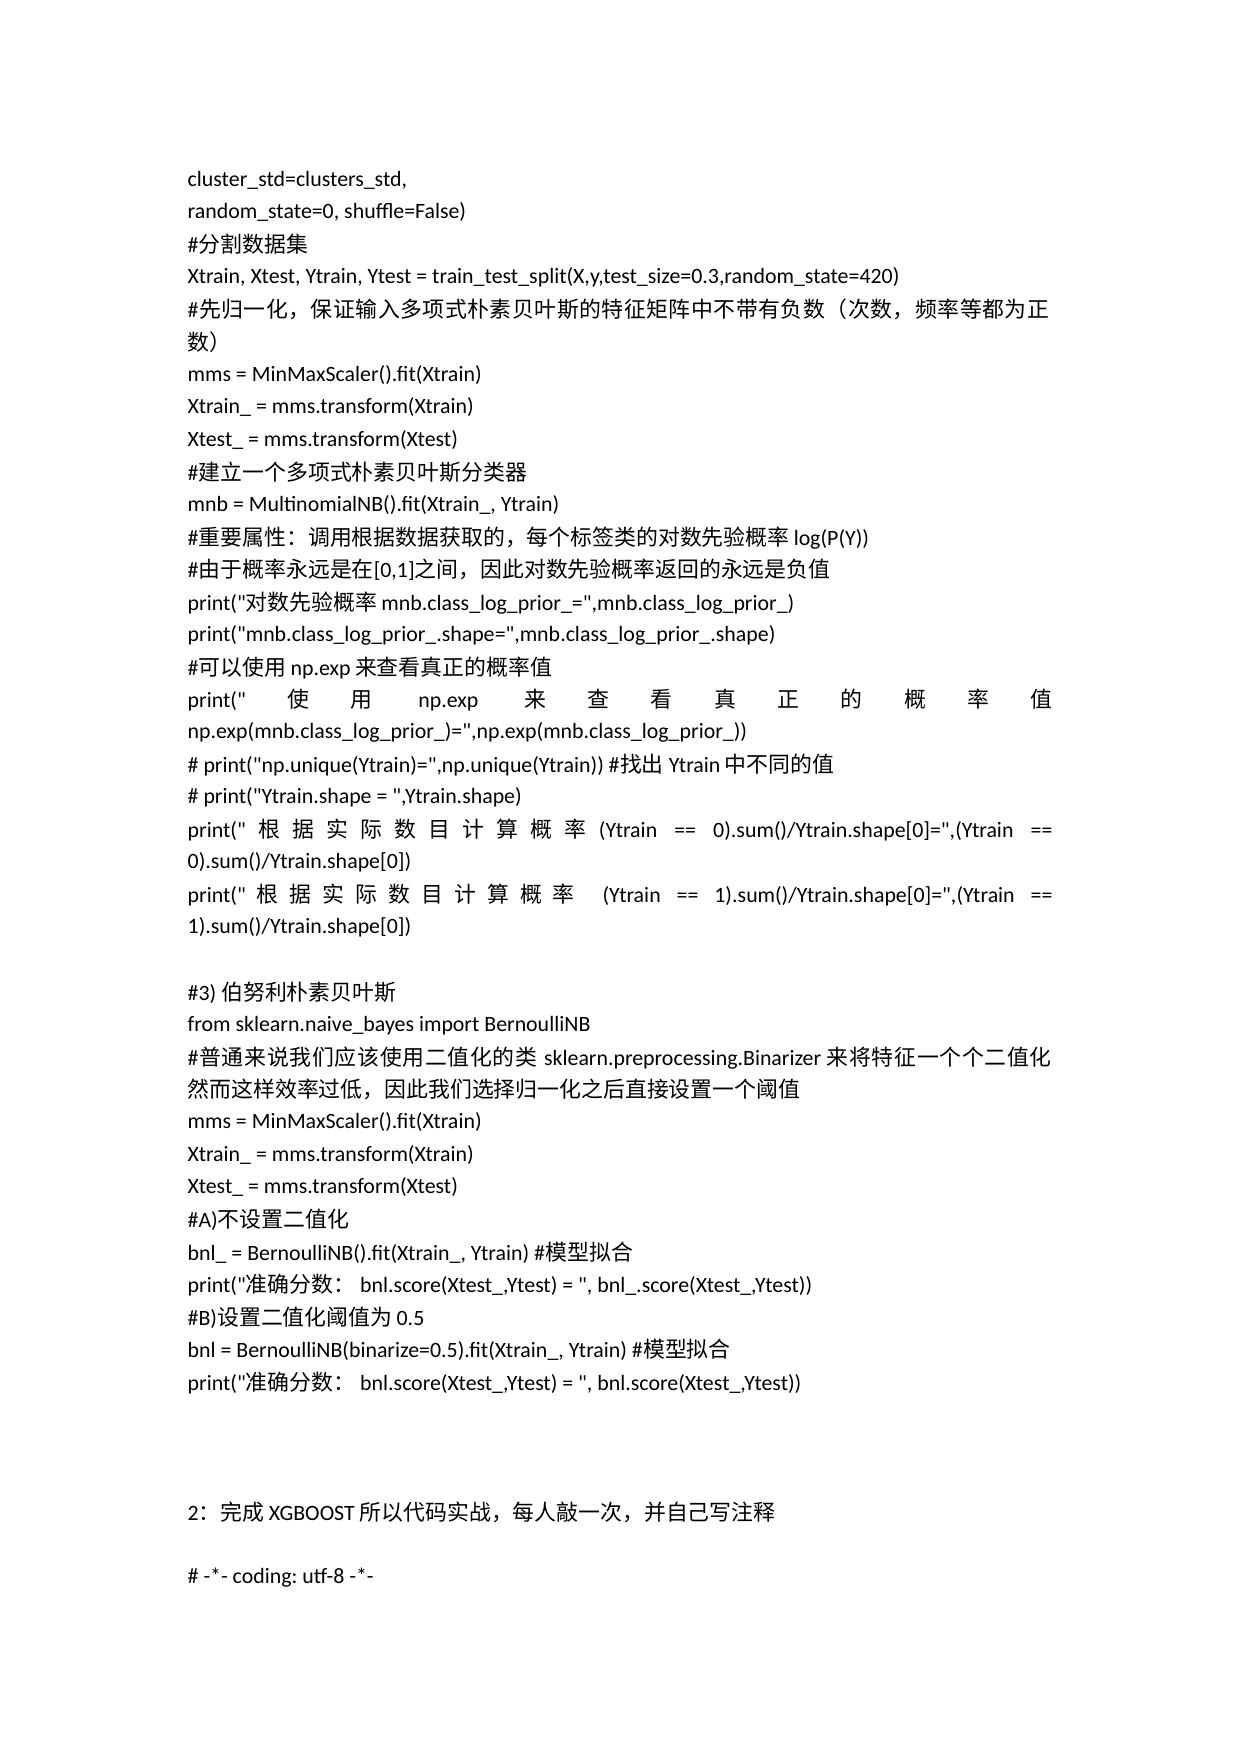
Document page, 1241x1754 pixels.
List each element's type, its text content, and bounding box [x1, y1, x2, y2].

text #分割数据集 [187, 227, 1053, 259]
text bnl = BernoulliNB(binarize=0.5).fit(Xtrain_, Ytrain) #模型拟合 [187, 1332, 1053, 1364]
text # print("np.unique(Ytrain)=",np.unique(Ytrain)) #找出 Ytrain中不同的值 [187, 747, 1053, 779]
text Xtrain, Xtest, Ytrain, Ytest = train_test_split(X,y,test_size=0.3,random_state=420) [187, 259, 1053, 292]
text Xtest_ = mms.transform(Xtest) [187, 422, 1053, 454]
text random_state=0, shuffle=False) [187, 194, 1053, 227]
text bnl_ = BernoulliNB().fit(Xtrain_, Ytrain) #模型拟合 [187, 1234, 1053, 1267]
text #建立一个多项式朴素贝叶斯分类器 [187, 454, 1053, 487]
text Xtrain_ = mms.transform(Xtrain) [187, 1137, 1053, 1169]
text #重要属性：调用根据数据获取的，每个标签类的对数先验概率log(P(Y)) [187, 519, 1053, 552]
text #由于概率永远是在[0,1]之间，因此对数先验概率返回的永远是负值 [187, 552, 1053, 584]
text #A)不设置二值化 [187, 1202, 1053, 1234]
text Xtrain_ = mms.transform(Xtrain) [187, 389, 1053, 422]
text 2：完成XGBOOST 所以代码实战，每人敲一次，并自己写注释 [187, 1494, 1053, 1527]
text #普通来说我们应该使用二值化的类sklearn.preprocessing.Binarizer来将特征一个个二值化 然而这样效率过低，因此我们选择归一化之后直接设置一个阈值 [187, 1039, 1053, 1104]
text mnb = MultinomialNB().fit(Xtrain_, Ytrain) [187, 487, 1053, 519]
text print("mnb.class_log_prior_.shape=",mnb.class_log_prior_.shape) [187, 617, 1053, 649]
text Xtest_ = mms.transform(Xtest) [187, 1169, 1053, 1202]
text print("对数先验概率mnb.class_log_prior_=",mnb.class_log_prior_) [187, 584, 1053, 617]
text print("根据实际数目计算概率 (Ytrain == 1).sum()/Ytrain.shape[0]=",(Ytrain == 1).sum()/Ytrain.shape[0]) [187, 877, 1053, 942]
text #先归一化，保证输入多项式朴素贝叶斯的特征矩阵中不带有负数（次数，频率等都为正数） [187, 292, 1053, 357]
text # print("Ytrain.shape = ",Ytrain.shape) [187, 779, 1053, 812]
text # -*- coding: utf-8 -*- [187, 1559, 1053, 1592]
text mms = MinMaxScaler().fit(Xtrain) [187, 357, 1053, 389]
text print("使用np.exp来查看真正的概率值 np.exp(mnb.class_log_prior_)=",np.exp(mnb.class_log_prior_)) [187, 682, 1053, 747]
text print("准确分数： bnl.score(Xtest_,Ytest) = ", bnl_.score(Xtest_,Ytest)) [187, 1267, 1053, 1299]
text print("准确分数： bnl.score(Xtest_,Ytest) = ", bnl.score(Xtest_,Ytest)) [187, 1364, 1053, 1397]
text from sklearn.naive_bayes import BernoulliNB [187, 1007, 1053, 1039]
text mms = MinMaxScaler().fit(Xtrain) [187, 1104, 1053, 1137]
text #3) 伯努利朴素贝叶斯 [187, 974, 1053, 1007]
text #可以使用np.exp来查看真正的概率值 [187, 649, 1053, 682]
text print("根据实际数目计算概率(Ytrain == 0).sum()/Ytrain.shape[0]=",(Ytrain == 0).sum()/Ytrain.shape[0]) [187, 812, 1053, 877]
text #B)设置二值化阈值为0.5 [187, 1299, 1053, 1332]
text cluster_std=clusters_std, [187, 162, 1053, 194]
